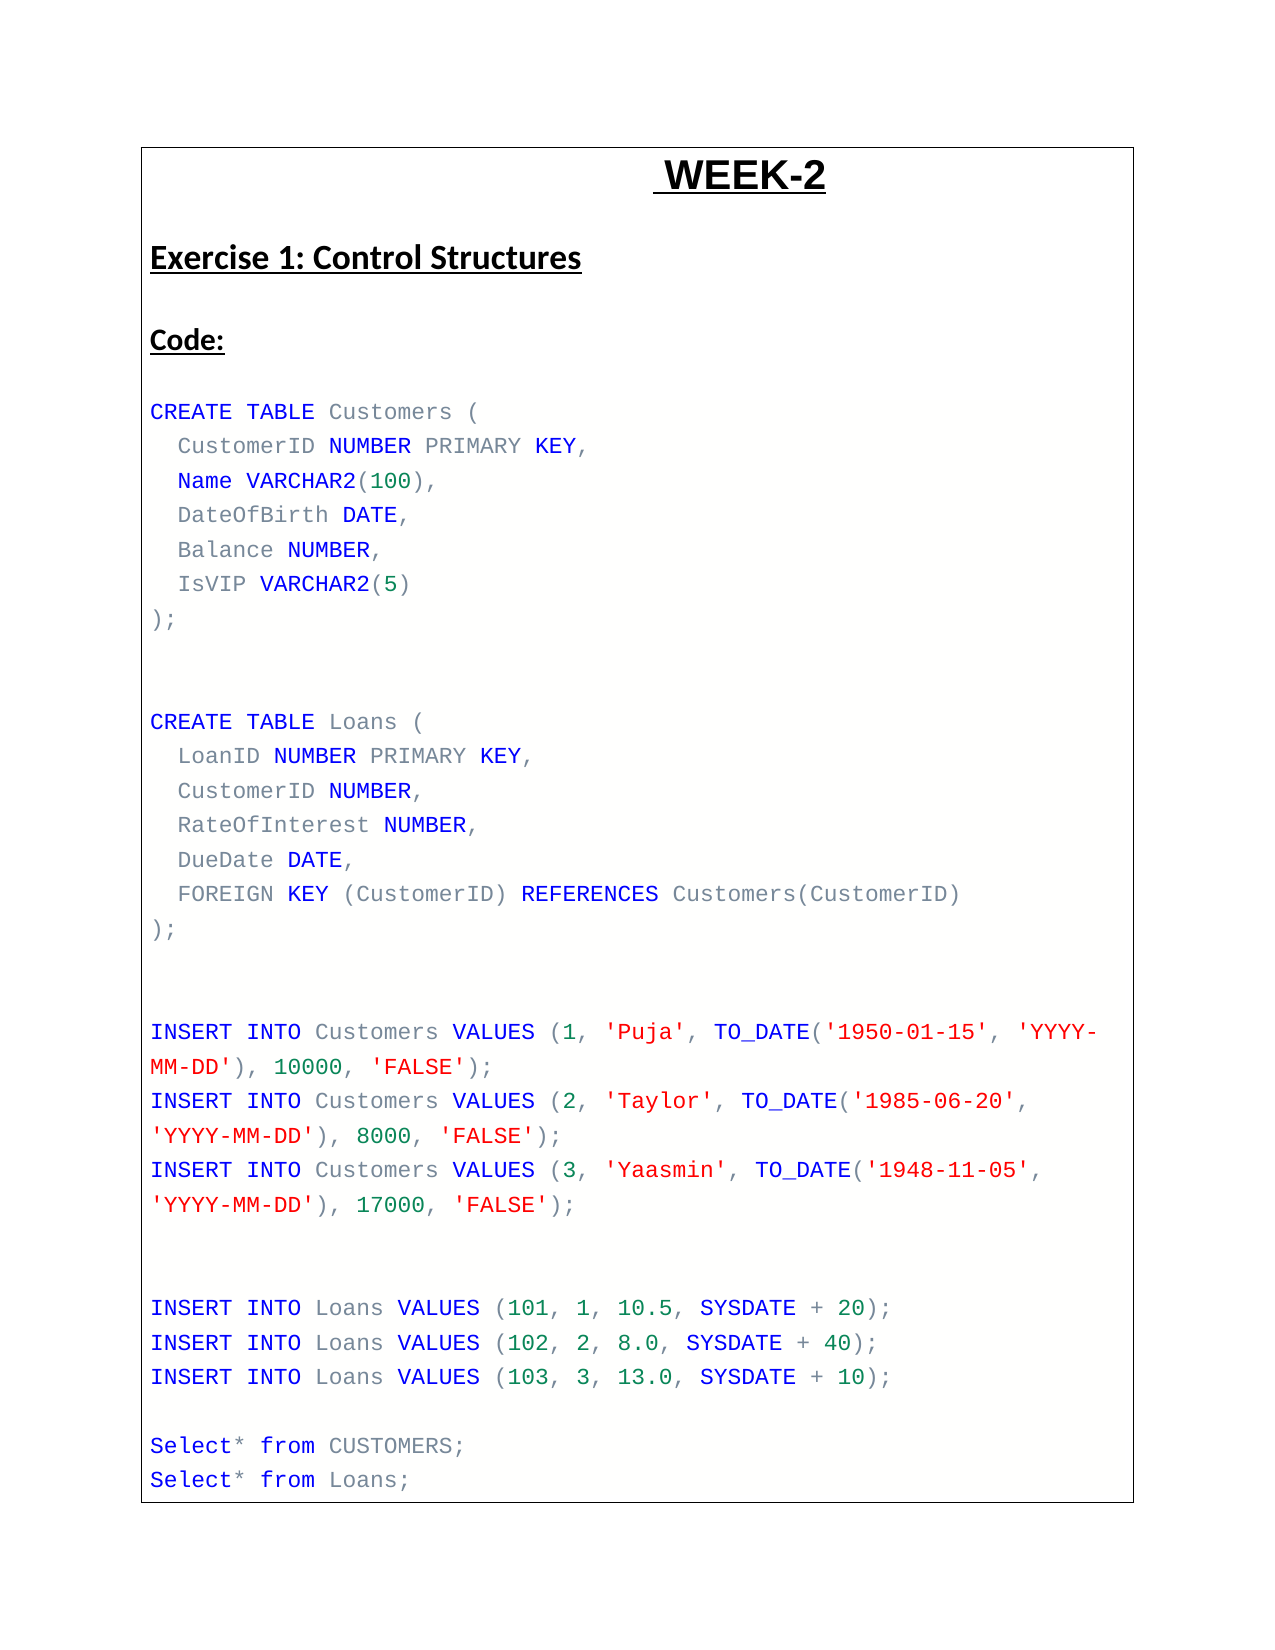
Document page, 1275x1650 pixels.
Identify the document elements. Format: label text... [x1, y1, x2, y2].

text INSERT INTO Loans VALUES (101, 1, 10.5, SYSDATE + 20); [150, 1296, 1125, 1322]
text CREATE TABLE Loans ( [150, 710, 1125, 736]
text RateOfInterest NUMBER, [150, 814, 1125, 840]
text ); [150, 607, 1125, 633]
text INSERT INTO Customers VALUES (1, 'Puja', TO_DATE('1950-01-15', 'YYYY-MM-DD'), 10000, 'FALSE'); [150, 1021, 1125, 1081]
text CustomerID NUMBER, [150, 779, 1125, 805]
text FOREIGN KEY (CustomerID) REFERENCES Customers(CustomerID) [150, 883, 1125, 909]
text CustomerID NUMBER PRIMARY KEY, [150, 434, 1125, 460]
text Code: [150, 320, 1125, 358]
text INSERT INTO Customers VALUES (2, 'Taylor', TO_DATE('1985-06-20', 'YYYY-MM-DD'), 8000, 'FALSE'); [150, 1089, 1125, 1150]
text Exercise 1: Control Structures [150, 235, 1125, 278]
text CREATE TABLE Customers ( [150, 400, 1125, 426]
text DateOfBirth DATE, [150, 503, 1125, 529]
text DueDate DATE, [150, 848, 1125, 874]
text ); [150, 917, 1125, 943]
text Name VARCHAR2(100), [150, 469, 1125, 495]
text INSERT INTO Loans VALUES (103, 3, 13.0, SYSDATE + 10); [150, 1365, 1125, 1391]
text INSERT INTO Customers VALUES (3, 'Yaasmin', TO_DATE('1948-11-05', 'YYYY-MM-DD'), 17000, 'FALSE'); [150, 1158, 1125, 1219]
text INSERT INTO Loans VALUES (102, 2, 8.0, SYSDATE + 40); [150, 1331, 1125, 1357]
text WEEK-2 [150, 150, 1125, 198]
text LoanID NUMBER PRIMARY KEY, [150, 745, 1125, 771]
text Balance NUMBER, [150, 538, 1125, 564]
text Select* from CUSTOMERS; [150, 1434, 1125, 1460]
text Select* from Loans; [150, 1469, 1125, 1495]
text IsVIP VARCHAR2(5) [150, 572, 1125, 598]
